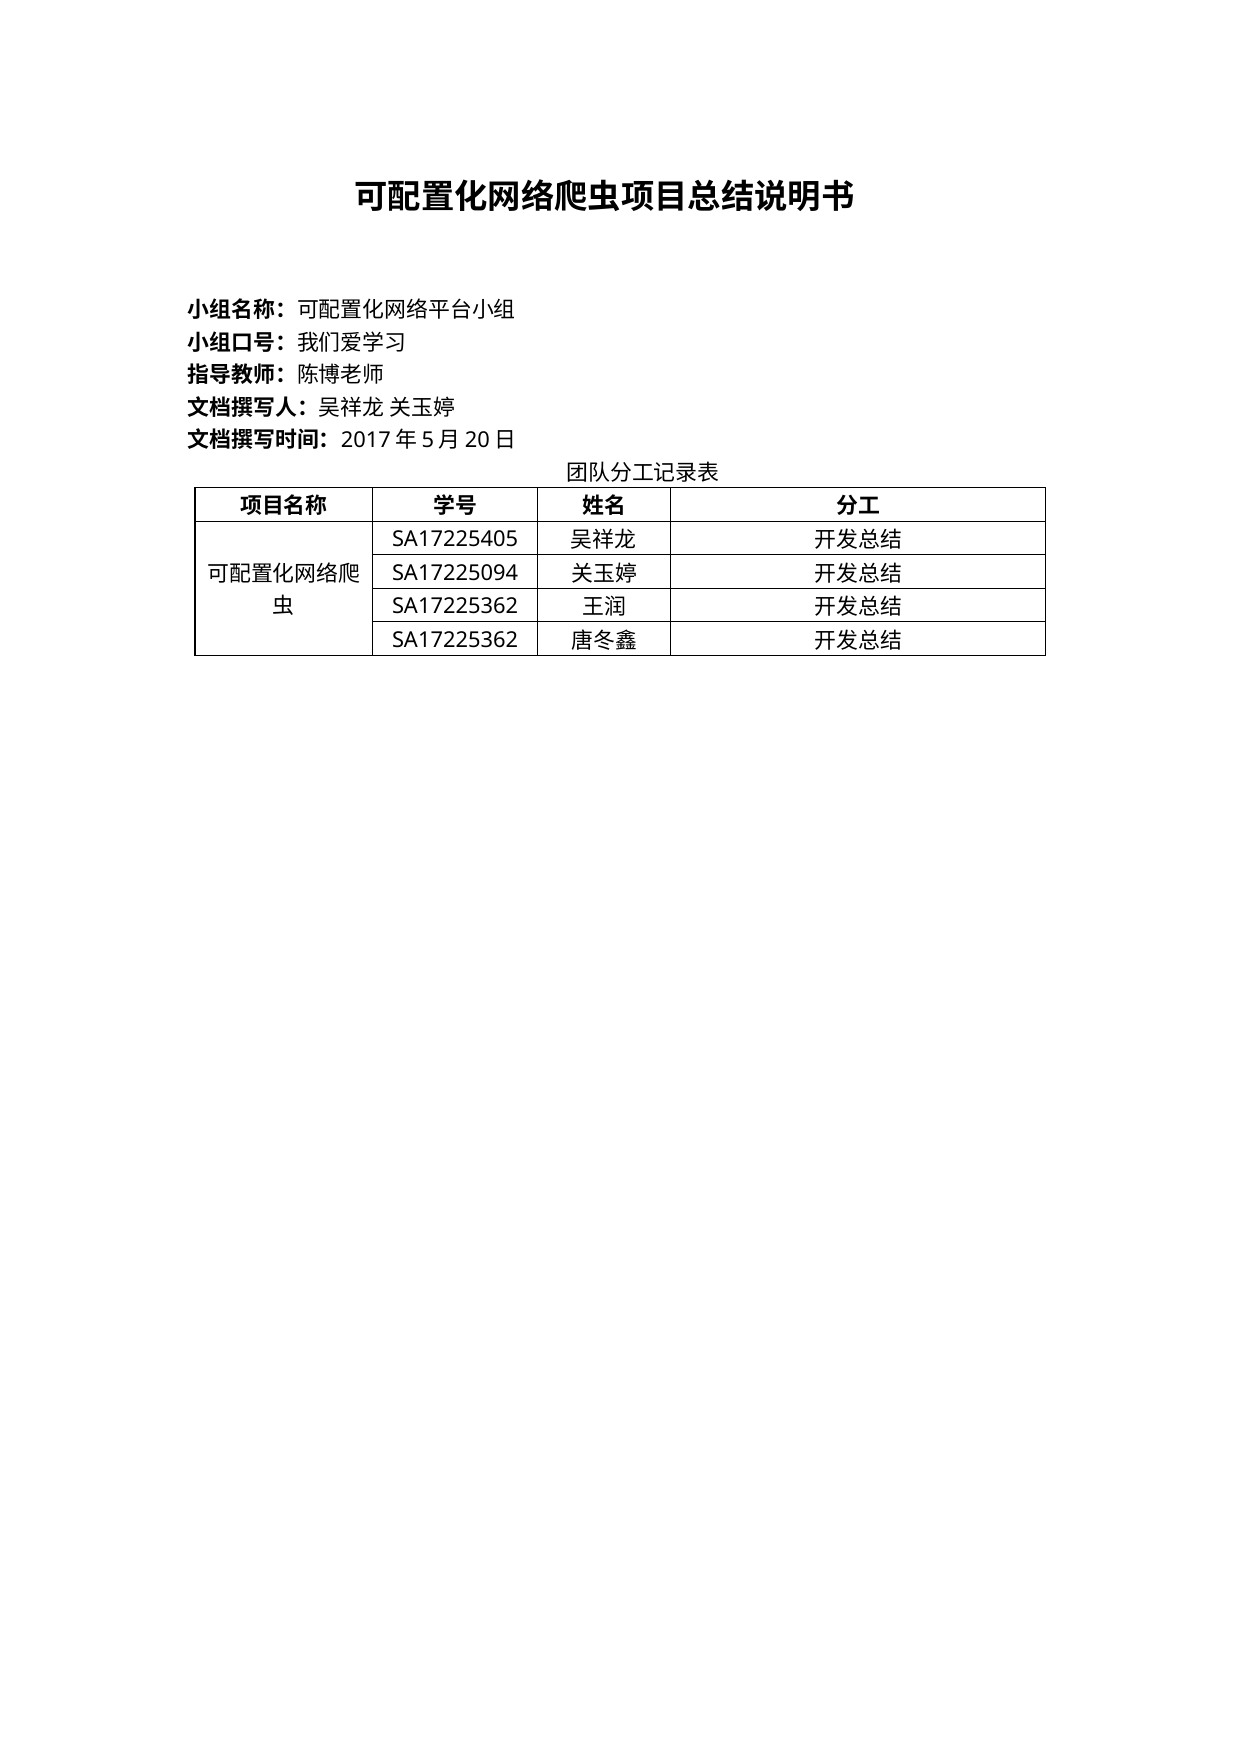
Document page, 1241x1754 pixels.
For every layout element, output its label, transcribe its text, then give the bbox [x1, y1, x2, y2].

table_cell 王润 [538, 589, 670, 621]
table_cell 唐冬鑫 [538, 622, 670, 655]
table_cell SA17225094 [373, 555, 537, 588]
table_cell SA17225362 [373, 589, 537, 621]
text 团队分工记录表 [187, 454, 1053, 487]
text 小组名称：可配置化网络平台小组 [187, 292, 1053, 324]
table_cell 开发总结 [671, 589, 1045, 621]
table_cell 开发总结 [671, 622, 1045, 655]
table_cell 关玉婷 [538, 555, 670, 588]
table_header 学号 [373, 488, 537, 521]
text 可配置化网络爬虫项目总结说明书 [187, 162, 1053, 227]
table_header 项目名称 [196, 488, 372, 521]
table_header 姓名 [538, 488, 670, 521]
table_cell 开发总结 [671, 555, 1045, 588]
table_cell 可配置化网络爬虫 [196, 522, 372, 655]
text 小组口号：我们爱学习 [187, 324, 1053, 357]
text 文档撰写人：吴祥龙 关玉婷 [187, 389, 1053, 422]
table_cell 吴祥龙 [538, 522, 670, 554]
table_cell SA17225362 [373, 622, 537, 655]
text 指导教师：陈博老师 [187, 357, 1053, 389]
table_cell 开发总结 [671, 522, 1045, 554]
table_cell SA17225405 [373, 522, 537, 554]
table_header 分工 [671, 488, 1045, 521]
text 文档撰写时间：2017年5月20日 [187, 422, 1053, 454]
